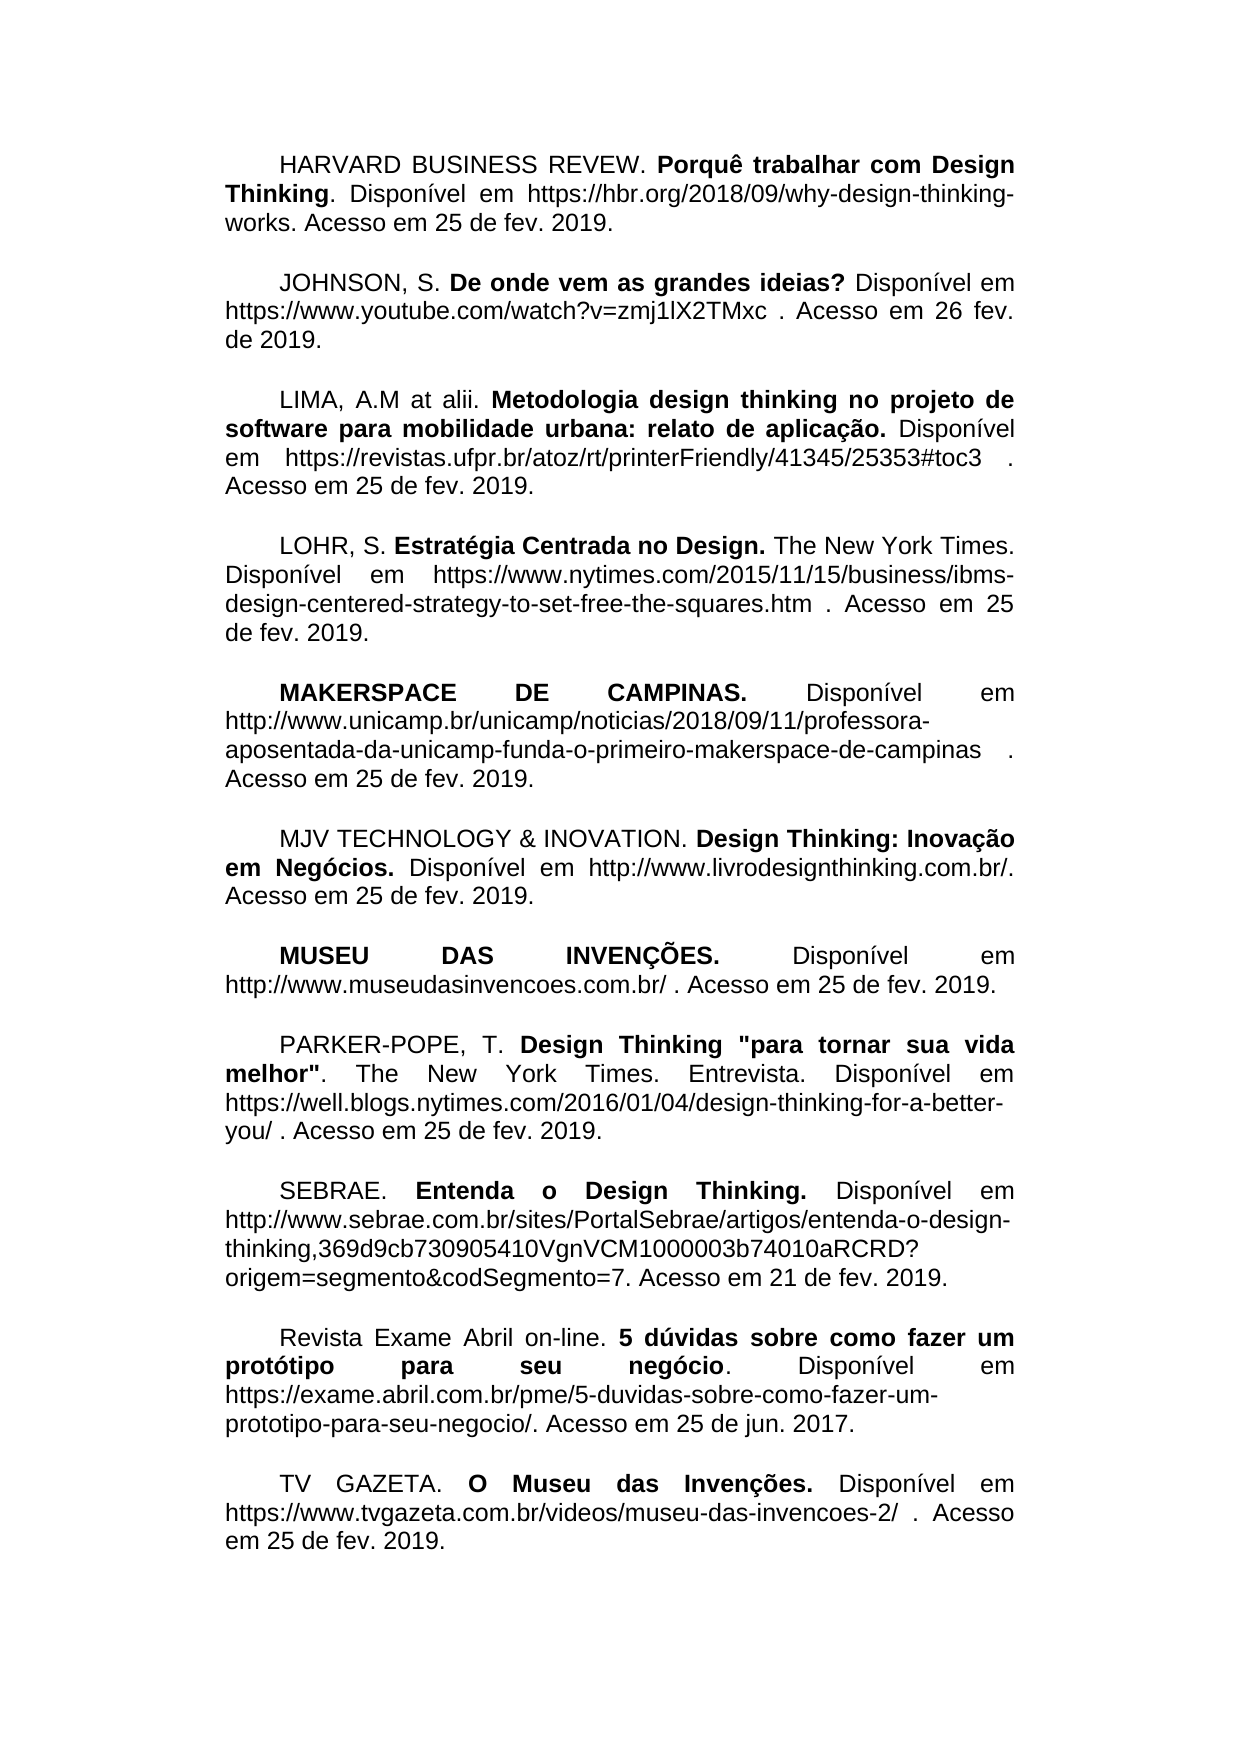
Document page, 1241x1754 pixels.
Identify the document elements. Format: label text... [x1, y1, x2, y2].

text Revista Exame Abril on-line. 5 dúvidas sobre como fazer um protótipo para seu negócio. Disponível em https://exame.abril.com.br/pme/5-duvidas-sobre-como-fazer-um-prototipo-para-seu-negocio/. Acesso em 25 de jun. 2017. [225, 1322, 1015, 1437]
text MUSEU DAS INVENÇÕES. Disponível em http://www.museudasinvencoes.com.br/ . Acesso em 25 de fev. 2019. [225, 941, 1015, 999]
text SEBRAE. Entenda o Design Thinking. Disponível em http://www.sebrae.com.br/sites/PortalSebrae/artigos/entenda-o-design-thinking,369d9cb730905410VgnVCM1000003b74010aRCRD?origem=segmento&codSegmento=7. Acesso em 21 de fev. 2019. [225, 1176, 1015, 1291]
text LIMA, A.M at alii. Metodologia design thinking no projeto de software para mobilidade urbana: relato de aplicação. Disponível em https://revistas.ufpr.br/atoz/rt/printerFriendly/41345/25353#toc3 . Acesso em 25 de fev. 2019. [225, 385, 1015, 500]
text LOHR, S. Estratégia Centrada no Design. The New York Times. Disponível em https://www.nytimes.com/2015/11/15/business/ibms-design-centered-strategy-to-set-free-the-squares.htm . Acesso em 25 de fev. 2019. [225, 531, 1015, 646]
text MJV TECHNOLOGY & INOVATION. Design Thinking: Inovação em Negócios. Disponível em http://www.livrodesignthinking.com.br/. Acesso em 25 de fev. 2019. [225, 824, 1015, 910]
text HARVARD BUSINESS REVEW. Porquê trabalhar com Design Thinking. Disponível em https://hbr.org/2018/09/why-design-thinking-works. Acesso em 25 de fev. 2019. [225, 150, 1015, 236]
text TV GAZETA. O Museu das Invenções. Disponível em https://www.tvgazeta.com.br/videos/museu-das-invencoes-2/ . Acesso em 25 de fev. 2019. [225, 1469, 1015, 1555]
text MAKERSPACE DE CAMPINAS. Disponível em http://www.unicamp.br/unicamp/noticias/2018/09/11/professora-aposentada-da-unicamp-funda-o-primeiro-makerspace-de-campinas . Acesso em 25 de fev. 2019. [225, 677, 1015, 792]
text JOHNSON, S. De onde vem as grandes ideias? Disponível em https://www.youtube.com/watch?v=zmj1lX2TMxc . Acesso em 26 fev. de 2019. [225, 267, 1015, 354]
text PARKER-POPE, T. Design Thinking "para tornar sua vida melhor". The New York Times. Entrevista. Disponível em https://well.blogs.nytimes.com/2016/01/04/design-thinking-for-a-better-you/ . Acesso em 25 de fev. 2019. [225, 1030, 1015, 1145]
